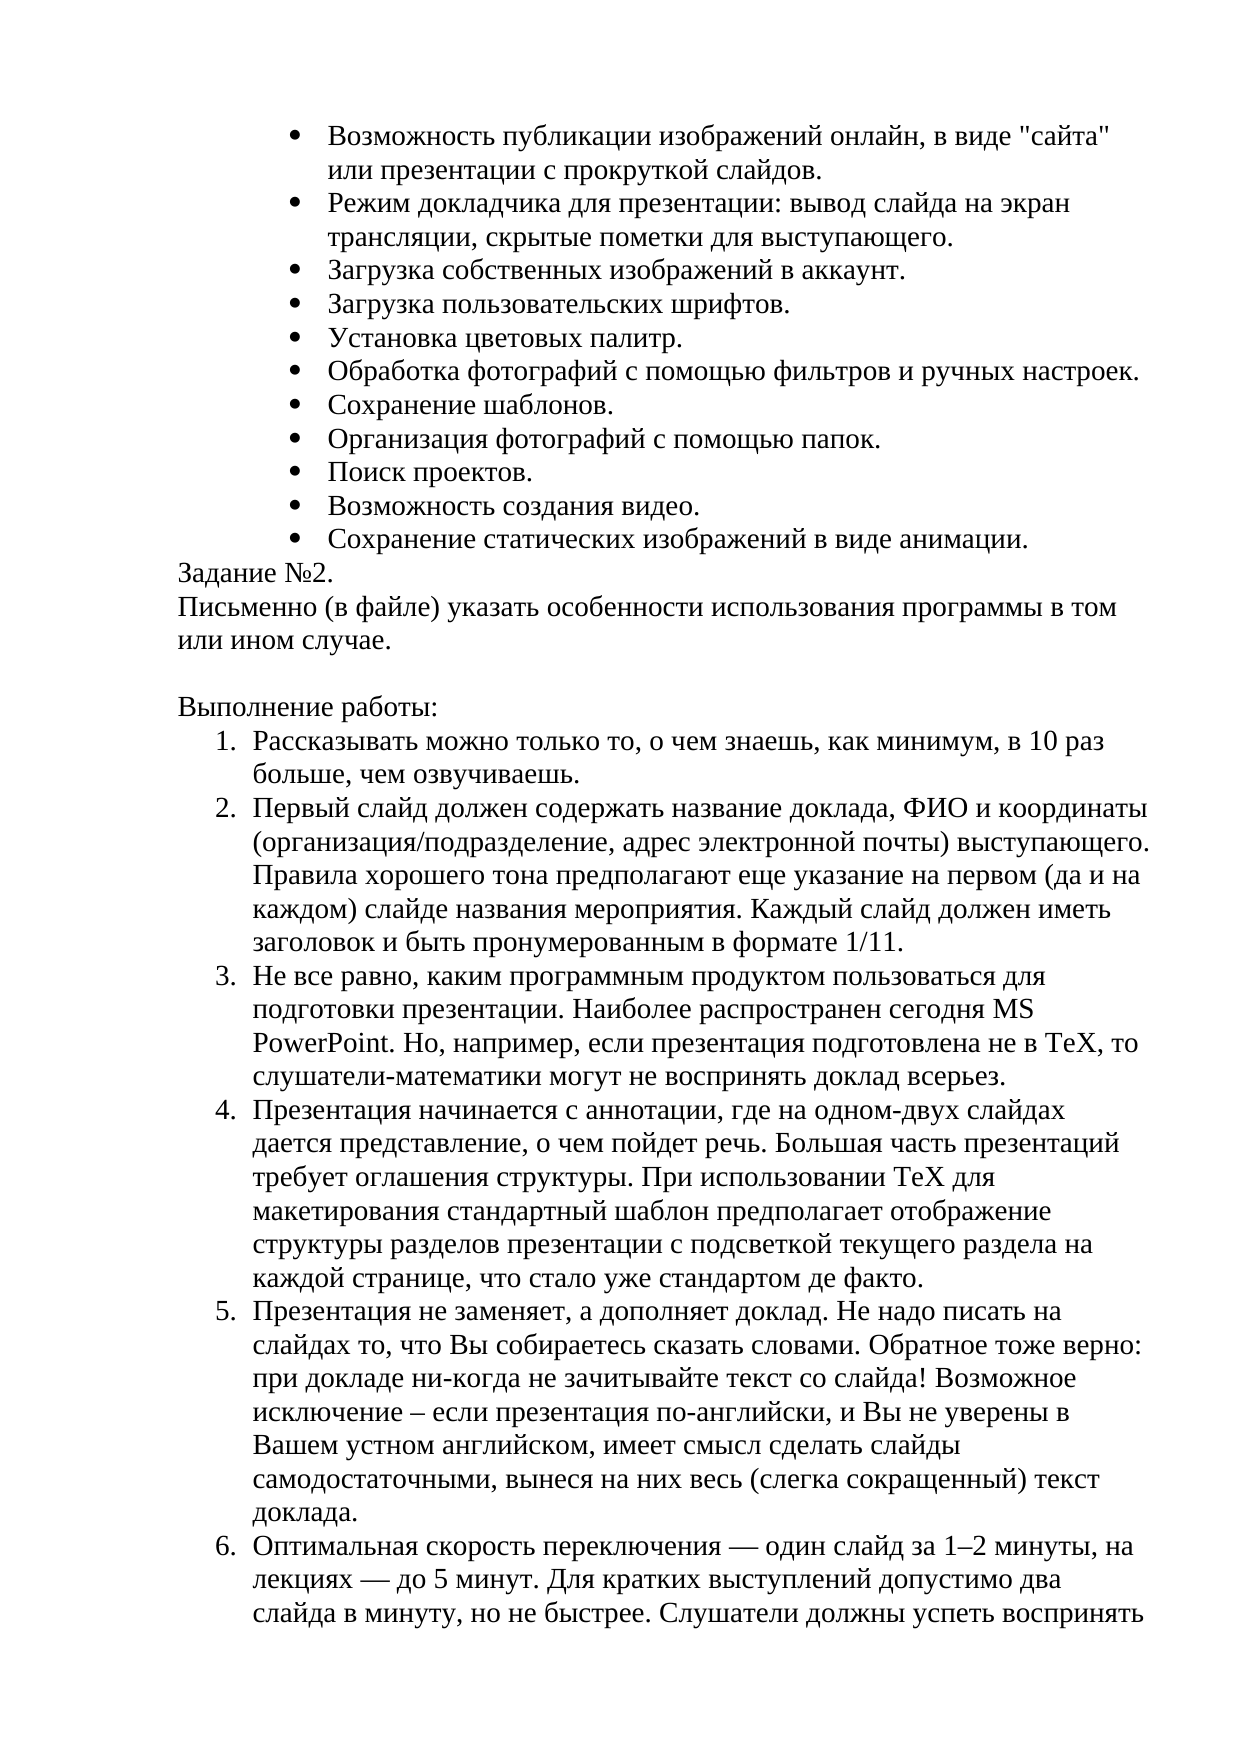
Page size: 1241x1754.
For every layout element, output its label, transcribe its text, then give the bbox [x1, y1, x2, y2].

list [215, 1528, 1152, 1629]
list Загрузка собственных изображений в аккаунт. [290, 252, 1152, 286]
list Презентация не заменяет, а дополняет доклад. Не надо писать на слайдах то, что Вы собираетесь сказать словами. Обратное тоже верно: при докладе ни-когда не зачитывайте текст со слайда! Возможное исключение – если презентация по-английски, и Вы не уверены в Вашем устном английском, имеет смысл сделать слайды самодостаточными, вынеся на них весь (слегка сокращенный) текст доклада. [215, 1293, 1152, 1528]
list Загрузка пользовательских шрифтов. [290, 286, 1152, 320]
list Поиск проектов. [290, 454, 1152, 488]
list Установка цветовых палитр. [290, 320, 1152, 353]
list Первый слайд должен содержать название доклада, ФИО и координаты (организация/подразделение, адрес электронной почты) выступающего. Правила хорошего тона предполагают еще указание на первом (да и на каждом) слайде названия мероприятия. Каждый слайд должен иметь заголовок и быть пронумерованным в формате 1/11. [215, 790, 1152, 958]
list Обработка фотографий с помощью фильтров и ручных настроек. [290, 353, 1152, 387]
list Сохранение шаблонов. [290, 387, 1152, 421]
list Организация фотографий с помощью папок. [290, 421, 1152, 454]
list Возможность создания видео. [290, 488, 1152, 522]
list Сохранение статических изображений в виде анимации. [290, 522, 1152, 555]
list Презентация начинается с аннотации, где на одном-двух слайдах дается представление, о чем пойдет речь. Большая часть презентаций требует оглашения структуры. При использовании TeX для макетирования стандартный шаблон предполагает отображение структуры разделов презентации с подсветкой текущего раздела на каждой странице, что стало уже стандартом де факто. [215, 1092, 1152, 1293]
text Задание №2. [177, 555, 1152, 589]
text Выполнение работы: [177, 689, 1152, 723]
list Рассказывать можно только то, о чем знаешь, как минимум, в 10 раз больше, чем озвучиваешь. [215, 723, 1152, 790]
text Письменно (в файле) указать особенности использования программы в том или ином случае. [177, 589, 1152, 656]
list Режим докладчика для презентации: вывод слайда на экран трансляции, скрытые пометки для выступающего. [290, 185, 1152, 252]
list Не все равно, каким программным продуктом пользоваться для подготовки презентации. Наиболее распространен сегодня MS PowerPoint. Но, например, если презентация подготовлена не в TeX, то слушатели-математики могут не воспринять доклад всерьез. [215, 958, 1152, 1092]
list Возможность публикации изображений онлайн, в виде "сайта" или презентации с прокруткой слайдов. [290, 118, 1152, 185]
